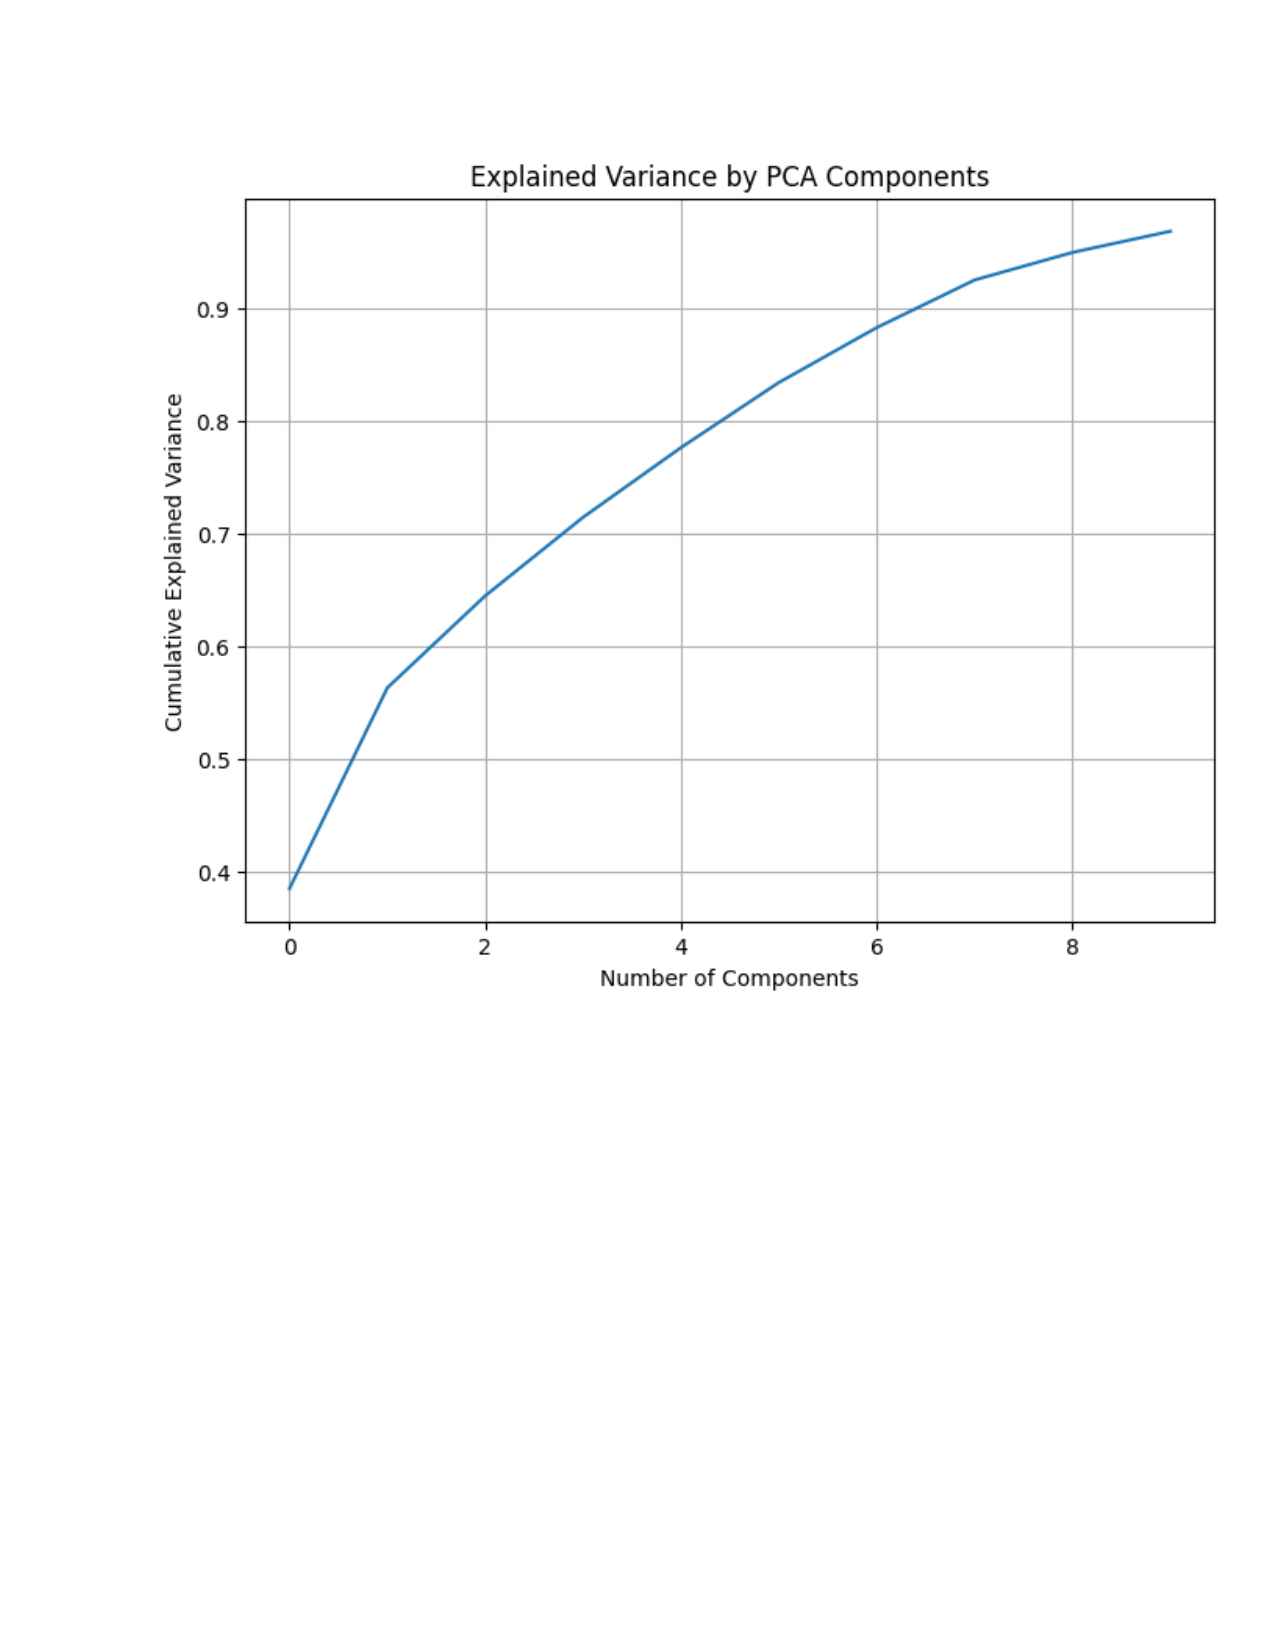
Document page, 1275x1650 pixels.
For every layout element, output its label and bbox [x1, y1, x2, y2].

picture [150, 150, 1230, 1005]
